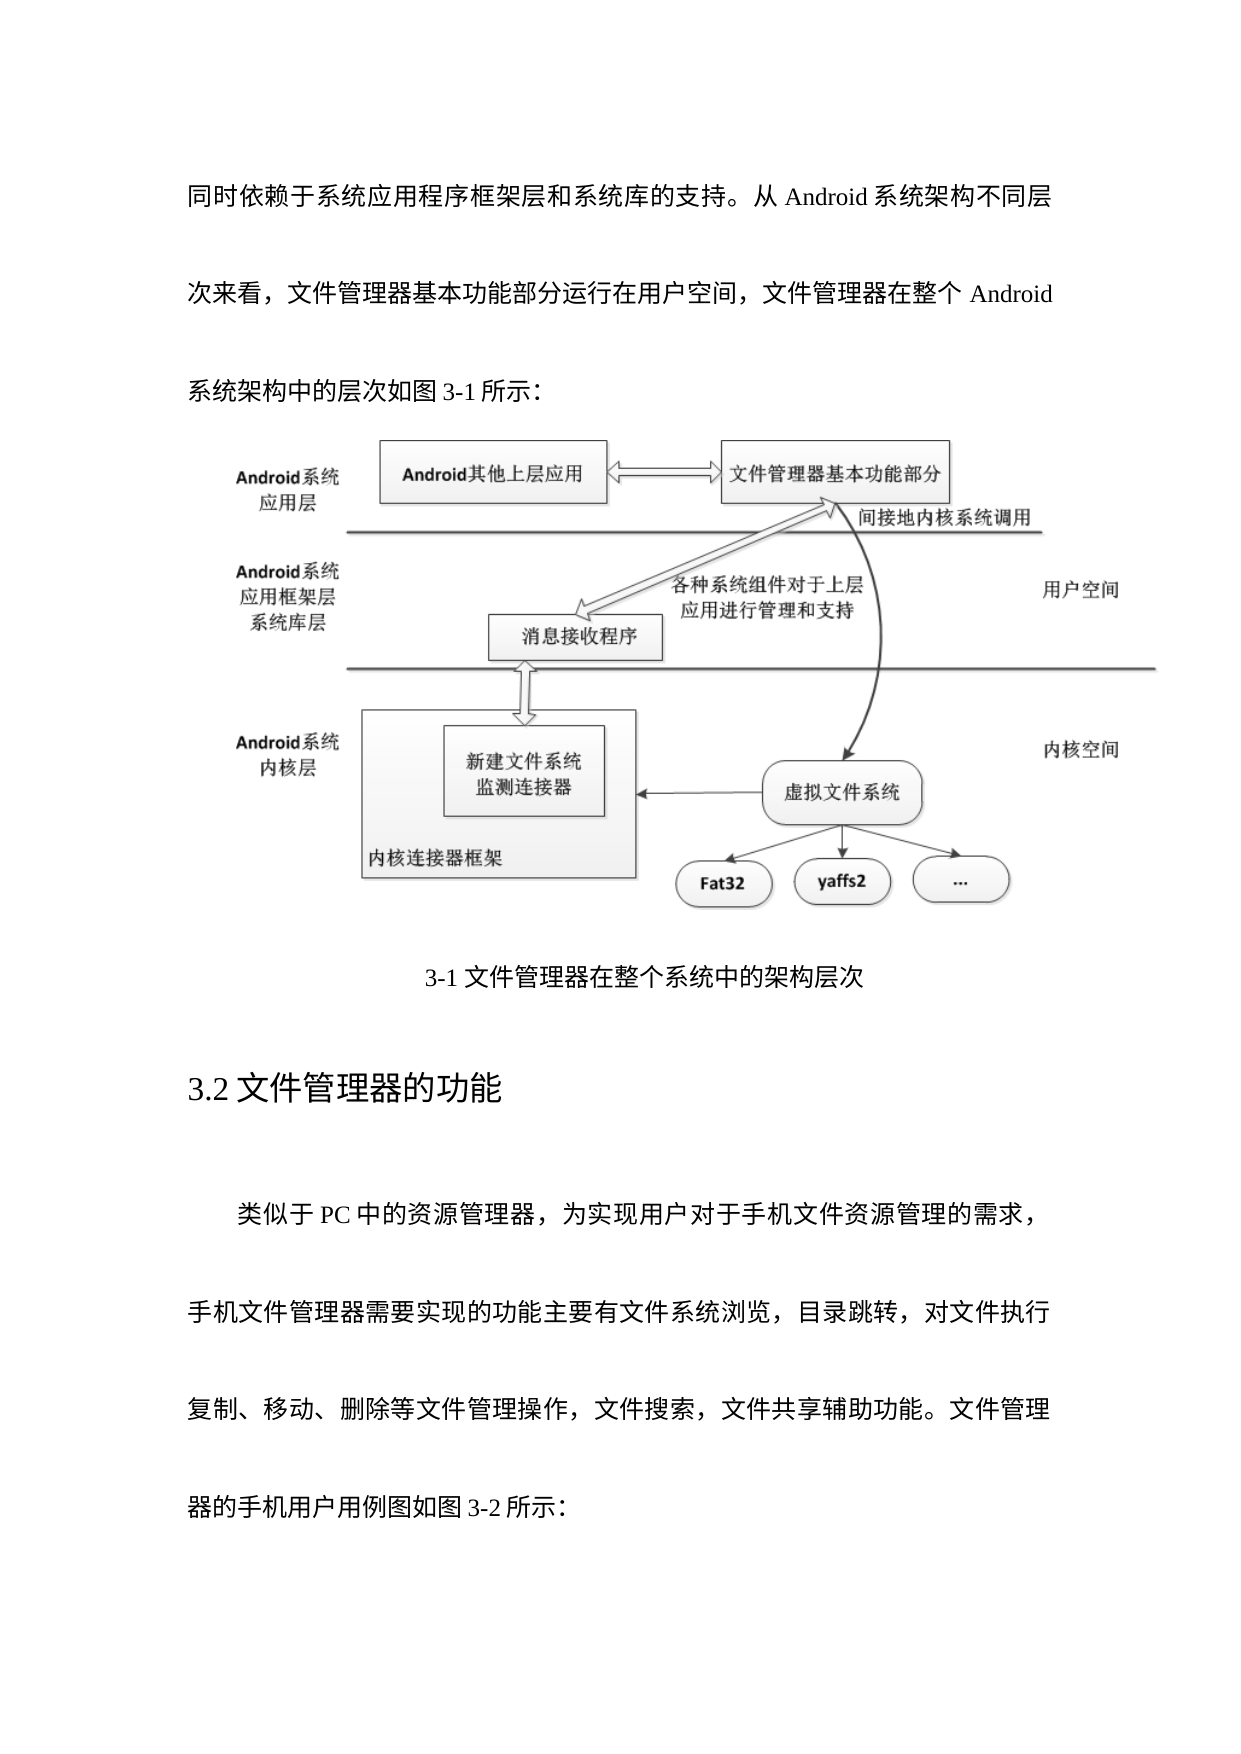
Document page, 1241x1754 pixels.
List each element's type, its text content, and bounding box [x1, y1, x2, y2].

picture [236, 440, 1159, 910]
text 类似于PC中的资源管理器，为实现用户对于手机文件资源管理的需求，手机文件管理器需要实现的功能主要有文件系统浏览，目录跳转，对文件执行复制、移动、删除等文件管理操作，文件搜索，文件共享辅助功能。文件管理器的手机用户用例图如图3-2所示： [187, 1180, 1053, 1538]
subtitle 3.2文件管理器的功能 [187, 1053, 1053, 1118]
text 3-1 文件管理器在整个系统中的架构层次 [187, 943, 1053, 1008]
